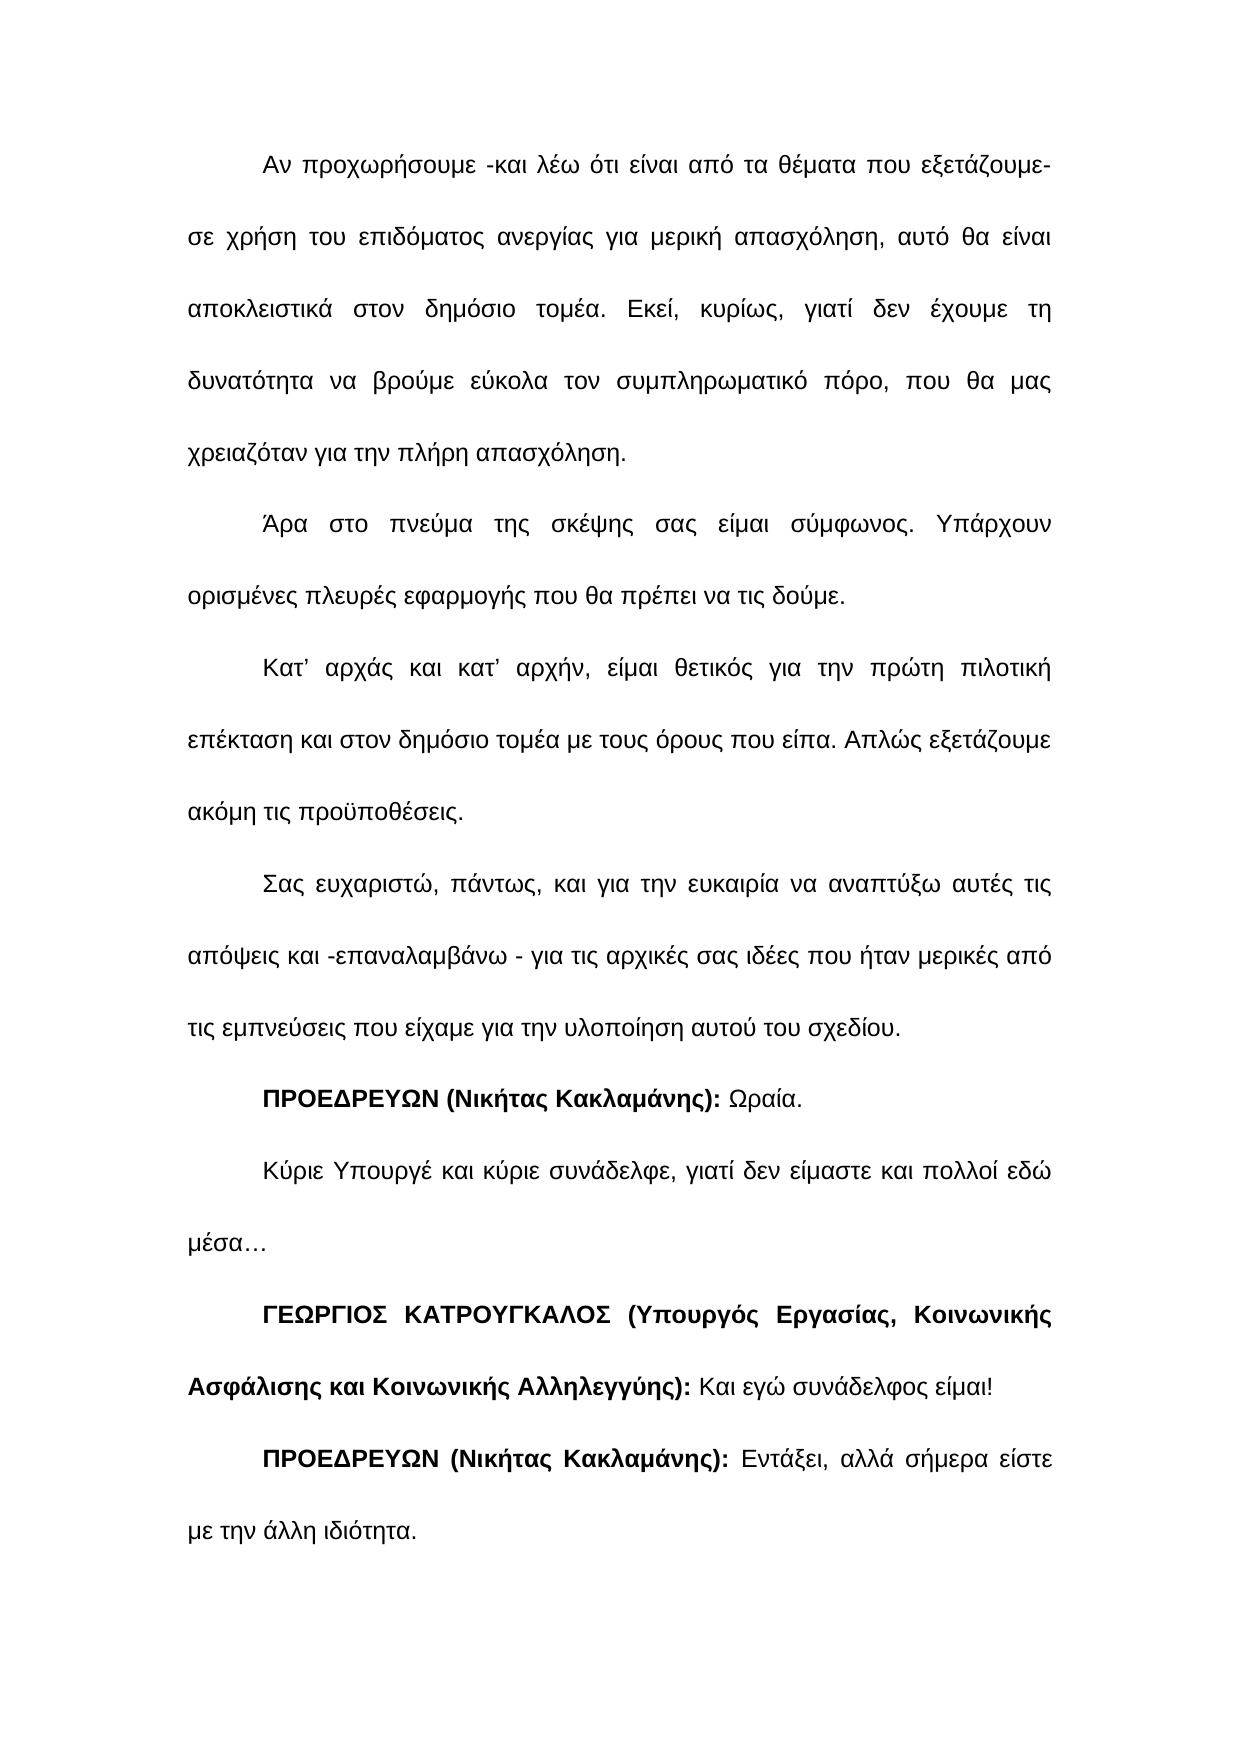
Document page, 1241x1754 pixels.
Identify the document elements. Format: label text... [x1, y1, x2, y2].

text ΓΕΩΡΓΙΟΣ ΚΑΤΡΟΥΓΚΑΛΟΣ (Υπουργός Εργασίας, Κοινωνικής Ασφάλισης και Κοινωνικής Αλληλεγγύης): Και εγώ συνάδελφος είμαι! [187, 1300, 1053, 1401]
text Σας ευχαριστώ, πάντως, και για την ευκαιρία να αναπτύξω αυτές τις απόψεις και -επαναλαμβάνω - για τις αρχικές σας ιδέες που ήταν μερικές από τις εμπνεύσεις που είχαμε για την υλοποίηση αυτού του σχεδίου. [187, 869, 1053, 1041]
text Άρα στο πνεύμα της σκέψης σας είμαι σύμφωνος. Υπάρχουν ορισμένες πλευρές εφαρμογής που θα πρέπει να τις δούμε. [187, 509, 1053, 610]
text Κατ’ αρχάς και κατ’ αρχήν, είμαι θετικός για την πρώτη πιλοτική επέκταση και στον δημόσιο τομέα με τους όρους που είπα. Απλώς εξετάζουμε ακόμη τις προϋποθέσεις. [187, 653, 1053, 826]
text Αν προχωρήσουμε -και λέω ότι είναι από τα θέματα που εξετάζουμε- σε χρήση του επιδόματος ανεργίας για μερική απασχόληση, αυτό θα είναι αποκλειστικά στον δημόσιο τομέα. Εκεί, κυρίως, γιατί δεν έχουμε τη δυνατότητα να βρούμε εύκολα τον συμπληρωματικό πόρο, που θα μας χρειαζόταν για την πλήρη απασχόληση. [187, 150, 1053, 466]
text ΠΡΟΕΔΡΕΥΩΝ (Νικήτας Κακλαμάνης): Εντάξει, αλλά σήμερα είστε με την άλλη ιδιότητα. [187, 1444, 1053, 1544]
text ΠΡΟΕΔΡΕΥΩΝ (Νικήτας Κακλαμάνης): Ωραία. [187, 1084, 1053, 1113]
text Κύριε Υπουργέ και κύριε συνάδελφε, γιατί δεν είμαστε και πολλοί εδώ μέσα… [187, 1156, 1053, 1257]
